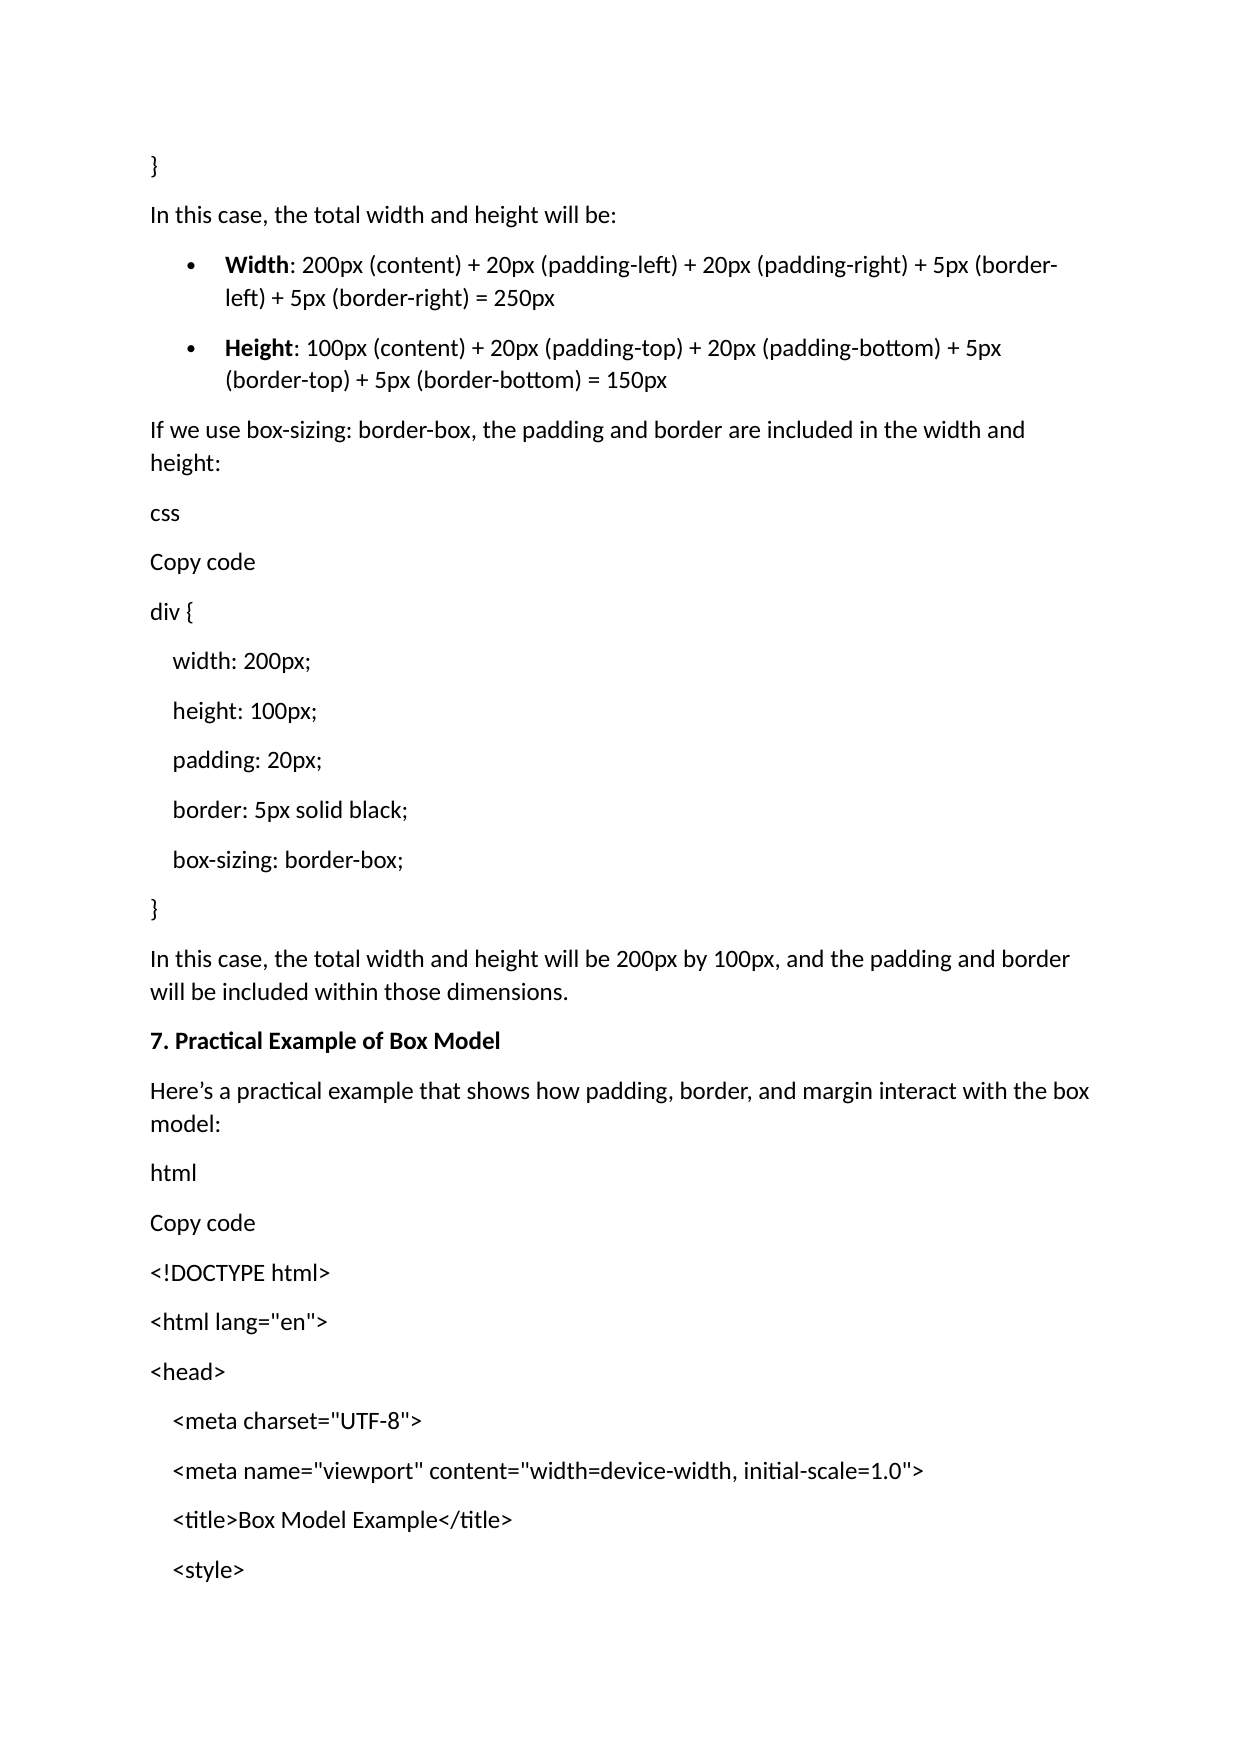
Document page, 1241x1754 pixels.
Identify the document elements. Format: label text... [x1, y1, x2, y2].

text <head> [150, 1356, 1090, 1386]
text <!DOCTYPE html> [150, 1257, 1090, 1287]
text padding: 20px; [150, 744, 1090, 775]
text } [150, 150, 1090, 181]
text css [150, 497, 1090, 527]
list Width: 200px (content) + 20px (padding-left) + 20px (padding-right) + 5px (border-left) + 5px (border-right) = 250px [187, 249, 1090, 313]
text } [150, 893, 1090, 924]
text Copy code [150, 546, 1090, 577]
text width: 200px; [150, 645, 1090, 676]
text <html lang="en"> [150, 1306, 1090, 1337]
text Copy code [150, 1207, 1090, 1238]
text <meta name="viewport" content="width=device-width, initial-scale=1.0"> [150, 1455, 1090, 1486]
text 7. Practical Example of Box Model [150, 1025, 1090, 1056]
text In this case, the total width and height will be: [150, 199, 1090, 230]
text border: 5px solid black; [150, 794, 1090, 825]
text <style> [150, 1554, 1090, 1585]
text If we use box-sizing: border-box, the padding and border are included in the width and height: [150, 414, 1090, 478]
text html [150, 1157, 1090, 1188]
text height: 100px; [150, 695, 1090, 726]
text In this case, the total width and height will be 200px by 100px, and the padding and border will be included within those dimensions. [150, 943, 1090, 1006]
text div { [150, 596, 1090, 626]
text box-sizing: border-box; [150, 844, 1090, 874]
text <meta charset="UTF-8"> [150, 1405, 1090, 1436]
text <title>Box Model Example</title> [150, 1504, 1090, 1535]
text Here’s a practical example that shows how padding, border, and margin interact with the box model: [150, 1075, 1090, 1138]
list Height: 100px (content) + 20px (padding-top) + 20px (padding-bottom) + 5px (border-top) + 5px (border-bottom) = 150px [187, 332, 1090, 395]
